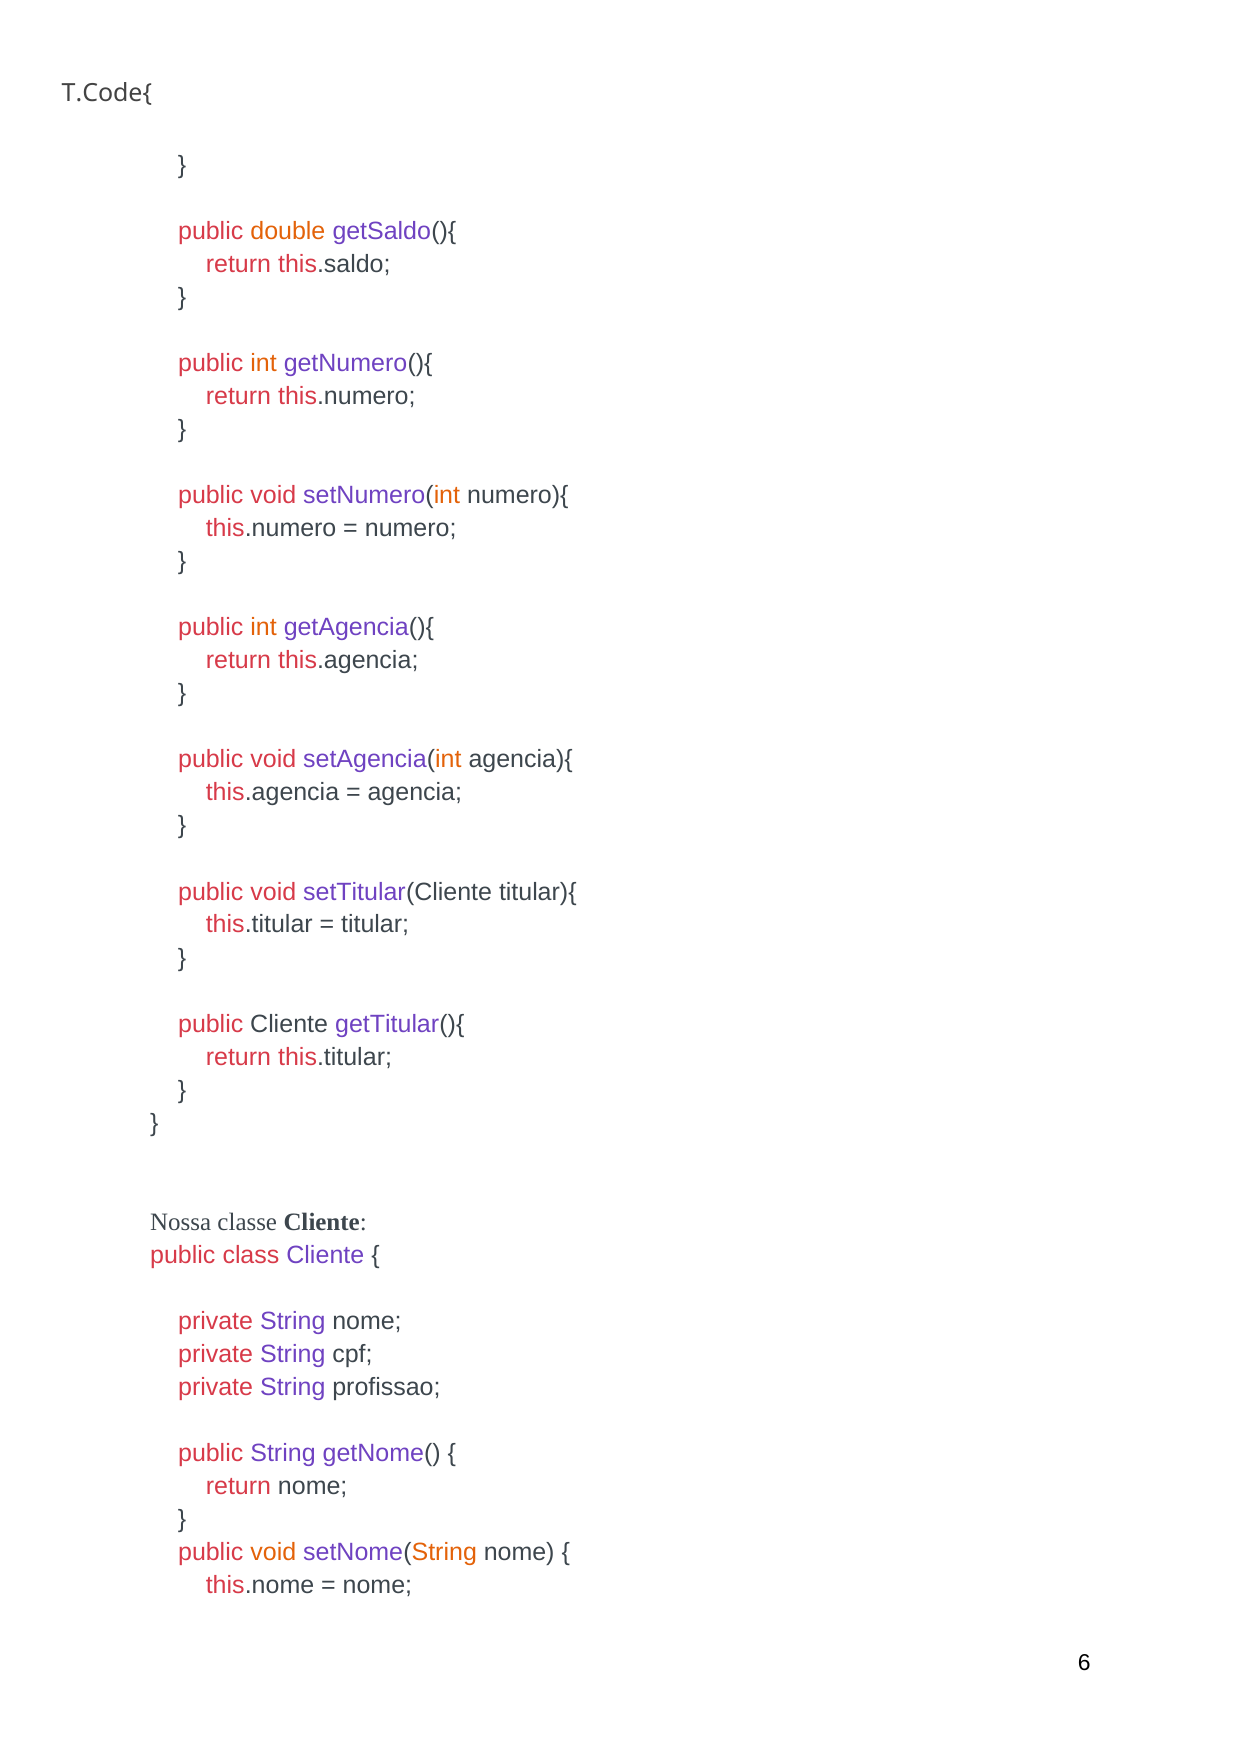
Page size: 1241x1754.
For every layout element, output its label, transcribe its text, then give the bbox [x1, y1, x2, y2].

text } [150, 678, 1090, 707]
text } [150, 414, 1090, 443]
text } [150, 282, 1090, 311]
text public Cliente getTitular(){ [150, 1008, 1090, 1037]
text this.numero = numero; [150, 513, 1090, 542]
text this.titular = titular; [150, 909, 1090, 938]
text public int getAgencia(){ [150, 612, 1090, 641]
text public class Cliente { [150, 1240, 1090, 1268]
text } [150, 1074, 1090, 1103]
text public void setTitular(Cliente titular){ [150, 876, 1090, 905]
text private String cpf; [150, 1339, 1090, 1367]
text this.agencia = agencia; [150, 777, 1090, 806]
text public int getNumero(){ [150, 348, 1090, 377]
text return this.titular; [150, 1042, 1090, 1070]
text } [150, 810, 1090, 839]
text public void setAgencia(int agencia){ [150, 744, 1090, 773]
text return nome; [150, 1471, 1090, 1499]
text Nossa classe Cliente: [150, 1207, 1090, 1235]
text public void setNumero(int numero){ [150, 480, 1090, 509]
text public String getNome() { [150, 1438, 1090, 1467]
text } [150, 150, 1090, 179]
text return this.numero; [150, 381, 1090, 410]
text return this.agencia; [150, 645, 1090, 674]
text public double getSaldo(){ [150, 216, 1090, 245]
text return this.saldo; [150, 249, 1090, 278]
text this.nome = nome; [150, 1570, 1090, 1599]
text } [150, 942, 1090, 971]
text private String profissao; [150, 1372, 1090, 1401]
text public void setNome(String nome) { [150, 1537, 1090, 1566]
text private String nome; [150, 1306, 1090, 1334]
text } [150, 546, 1090, 575]
text } [150, 1504, 1090, 1533]
text } [150, 1108, 1090, 1136]
